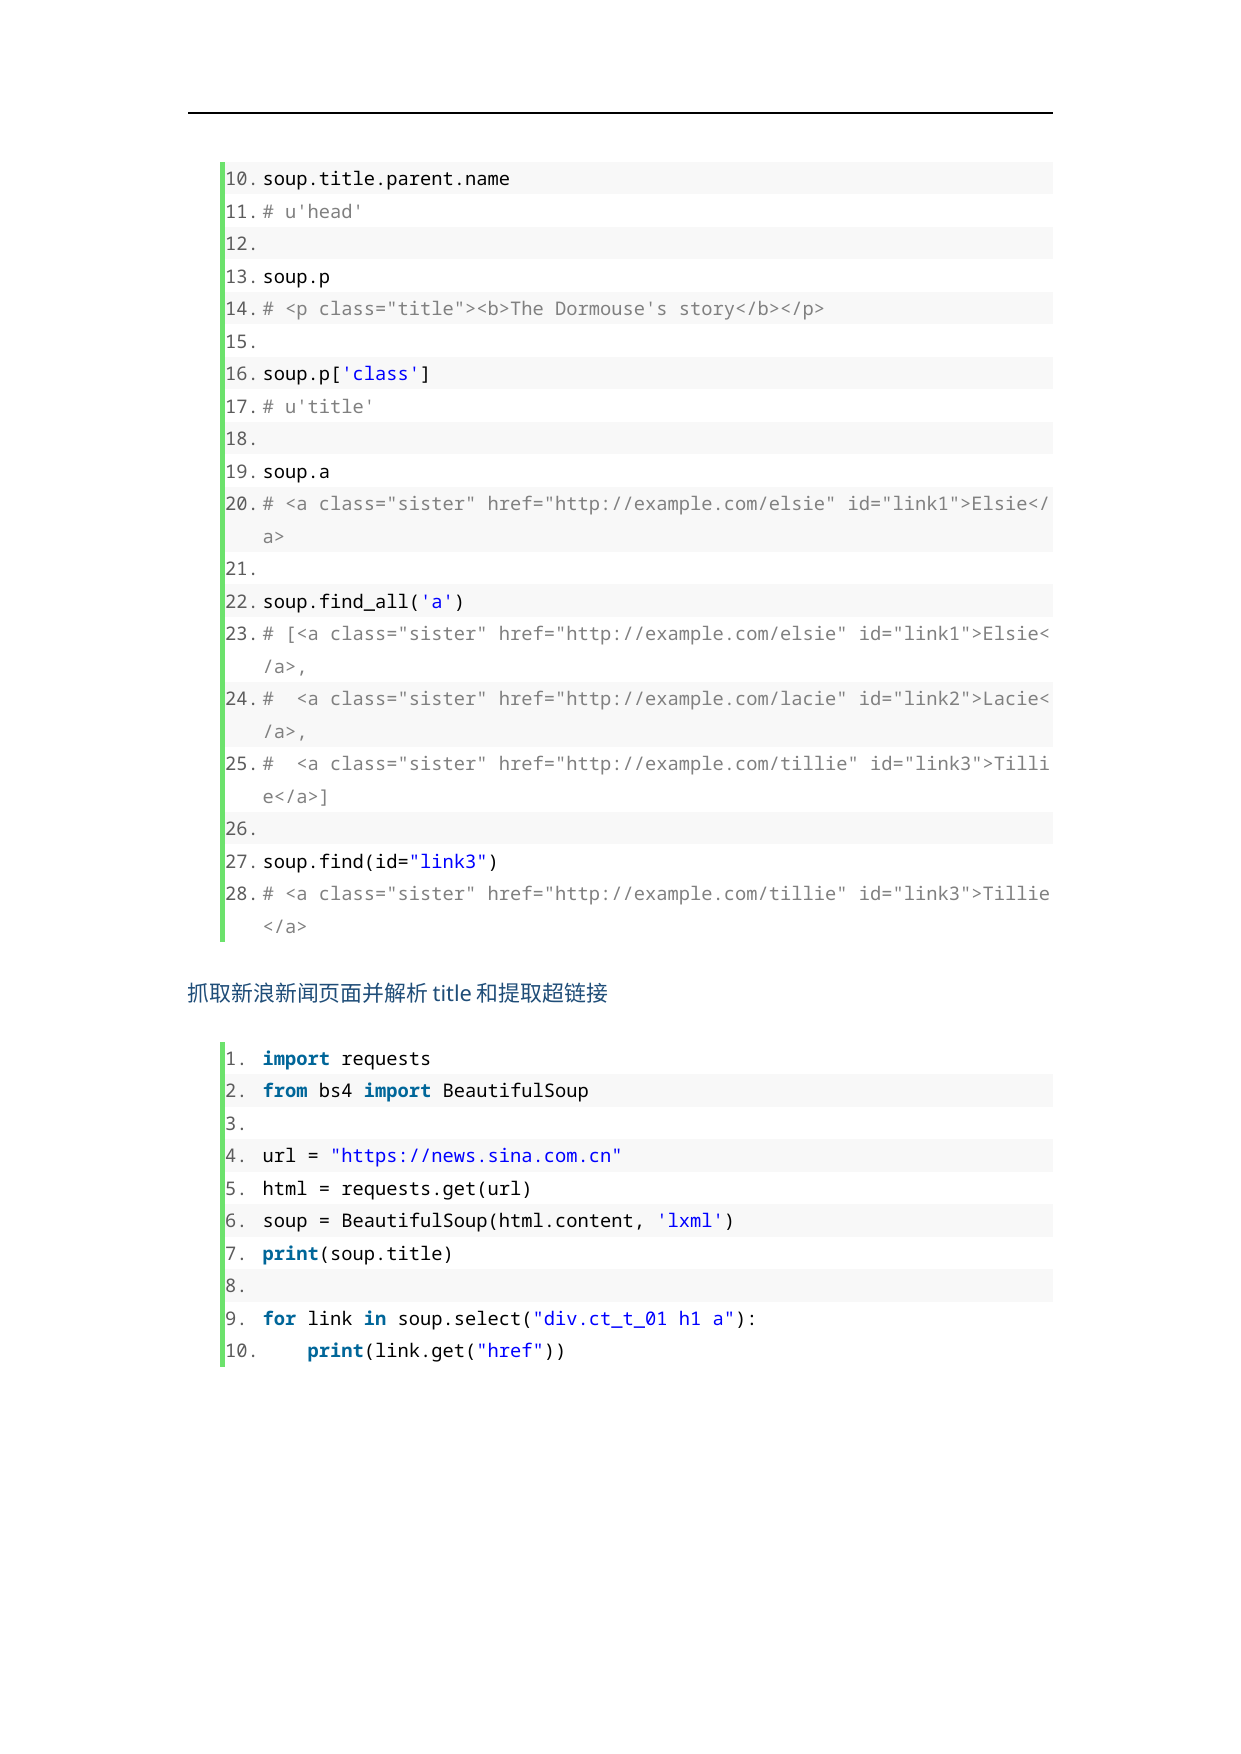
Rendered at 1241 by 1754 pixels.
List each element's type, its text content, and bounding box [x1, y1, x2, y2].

list soup.title.parent.name [225, 162, 1053, 194]
list # <a class="sister" href="http://example.com/tillie" id="link3">Tillie</a> [225, 877, 1053, 942]
list for link in soup.select("div.ct_t_01 h1 a"): [225, 1302, 1053, 1334]
list # u'title' [225, 389, 1053, 422]
list soup.find_all('a') [225, 584, 1053, 617]
list from bs4 import BeautifulSoup [225, 1074, 1053, 1107]
list soup.find(id="link3") [225, 844, 1053, 877]
list # <p class="title"><b>The Dormouse's story</b></p> [225, 292, 1053, 324]
list import requests [225, 1042, 1053, 1074]
list # [<a class="sister" href="http://example.com/elsie" id="link1">Elsie</a>, [225, 617, 1053, 682]
list soup = BeautifulSoup(html.content, 'lxml') [225, 1204, 1053, 1237]
list soup.a [225, 454, 1053, 487]
list # <a class="sister" href="http://example.com/tillie" id="link3">Tillie</a>] [225, 747, 1053, 812]
list url = "https://news.sina.com.cn" [225, 1139, 1053, 1172]
list # <a class="sister" href="http://example.com/lacie" id="link2">Lacie</a>, [225, 682, 1053, 747]
list soup.p [225, 259, 1053, 292]
list # u'head' [225, 194, 1053, 227]
list soup.p['class'] [225, 357, 1053, 389]
list print(link.get("href")) [225, 1334, 1053, 1367]
list html = requests.get(url) [225, 1172, 1053, 1204]
list print(soup.title) [225, 1237, 1053, 1269]
list # <a class="sister" href="http://example.com/elsie" id="link1">Elsie</a> [225, 487, 1053, 552]
text 抓取新浪新闻页面并解析title和提取超链接 [187, 975, 1053, 1008]
